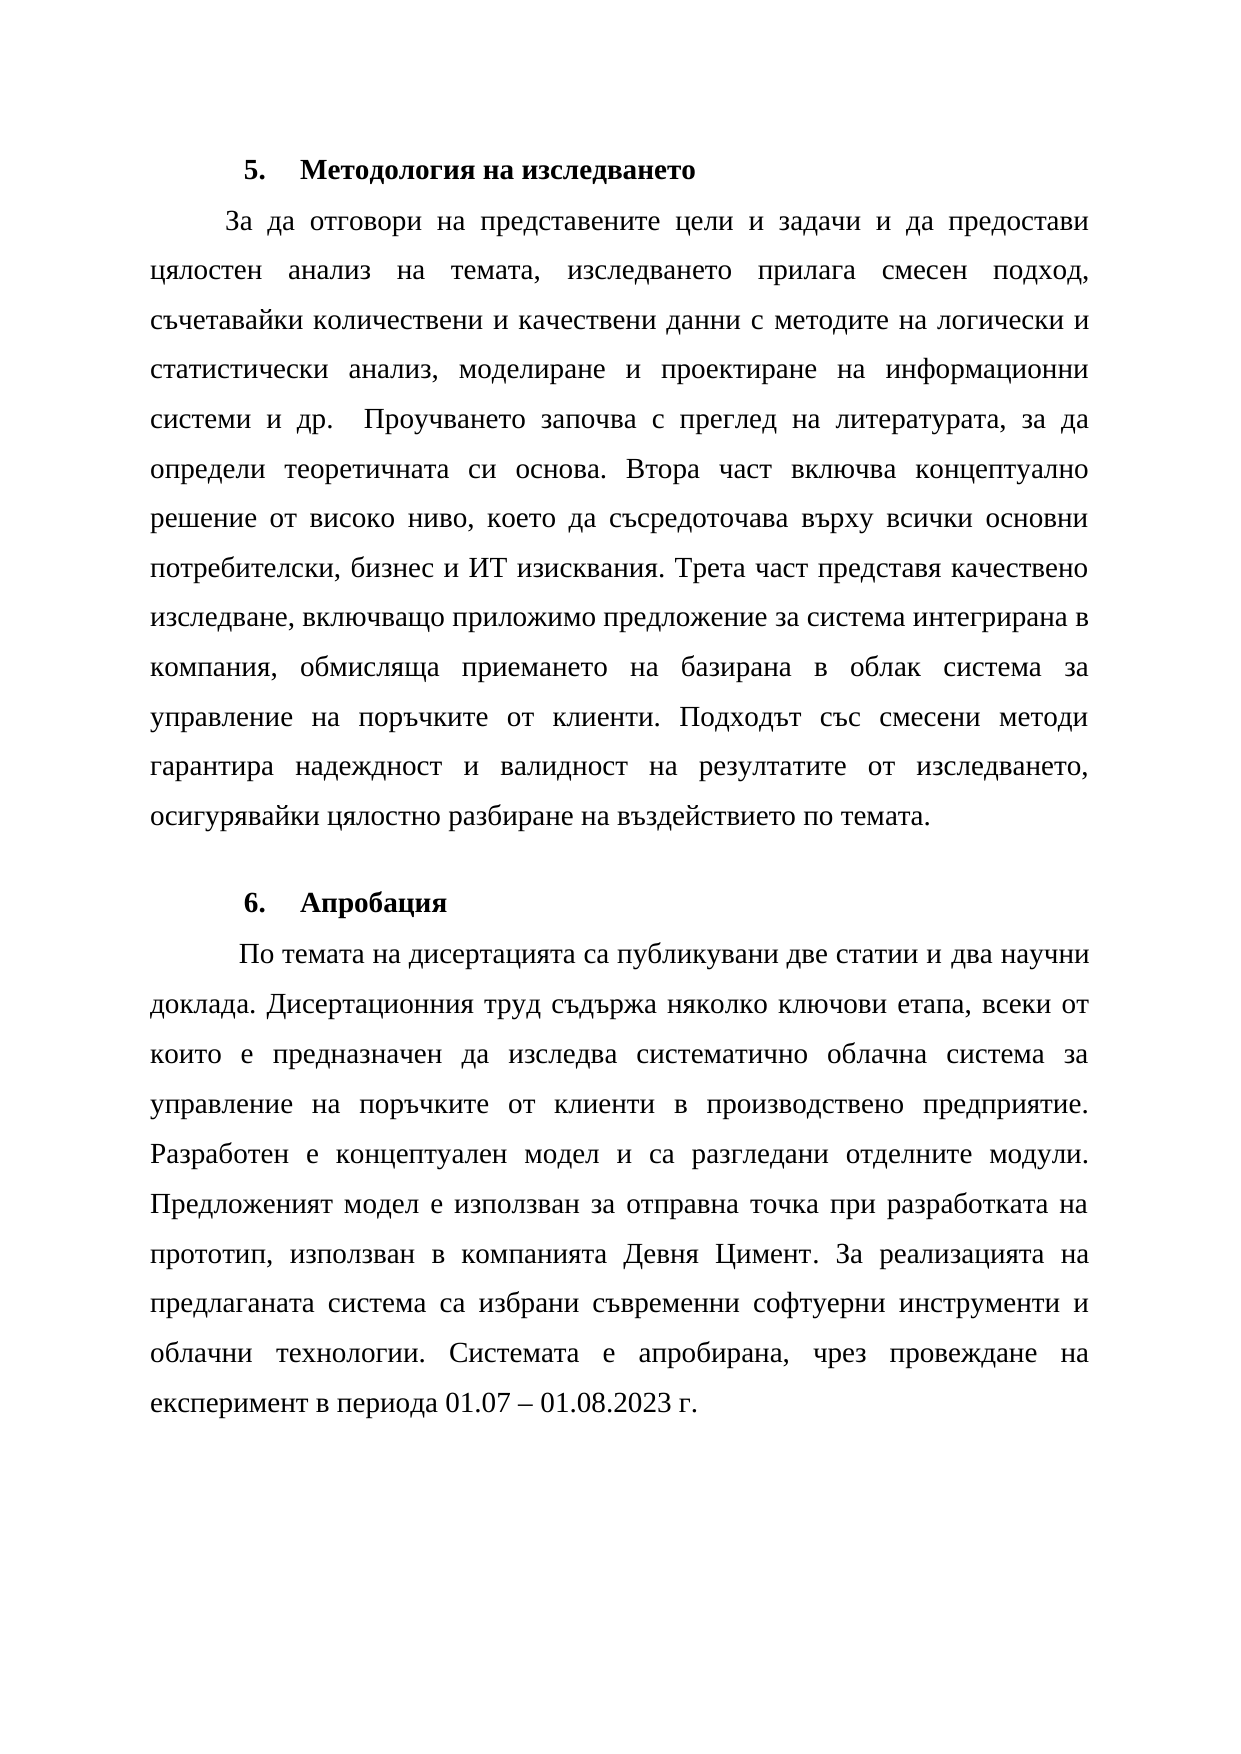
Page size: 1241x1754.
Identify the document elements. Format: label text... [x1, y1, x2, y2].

list Методология на изследването [244, 152, 1092, 185]
list Апробация [244, 885, 1092, 919]
text За да отговори на представените цели и задачи и да предостави цялостен анализ на темата, изследването прилага смесен подход, съчетавайки количествени и качествени данни с методите на логически и статистически анализ, моделиране и проектиране на информационни системи и др. Проучването започва с преглед на литературата, за да определи теоретичната си основа. Втора част включва концептуално решение от високо ниво, което да съсредоточава върху всички основни потребителски, бизнес и ИТ изисквания. Трета част представя качествено изследване, включващо приложимо предложение за система интегрирана в компания, обмисляща приемането на базирана в облак система за управление на поръчките от клиенти. Подходът със смесени методи гарантира надеждност и валидност на резултатите от изследването, осигурявайки цялостно разбиране на въздействието по темата. [150, 203, 1089, 831]
text По темата на дисертацията са публикувани две статии и два научни доклада. Дисертационния труд съдържа няколко ключови етапа, всеки от които е предназначен да изследва систематично облачна система за управление на поръчките от клиенти в производствено предприятие. Разработен е концептуален модел и са разгледани отделните модули. Предложеният модел е използван за отправна точка при разработката на прототип, използван в компанията Девня Цимент. За реализацията на предлаганата система са избрани съвременни софтуерни инструменти и облачни технологии. Системата е апробирана, чрез провеждане на експеримент в периода 01.07 – 01.08.2023 г. [150, 936, 1089, 1419]
